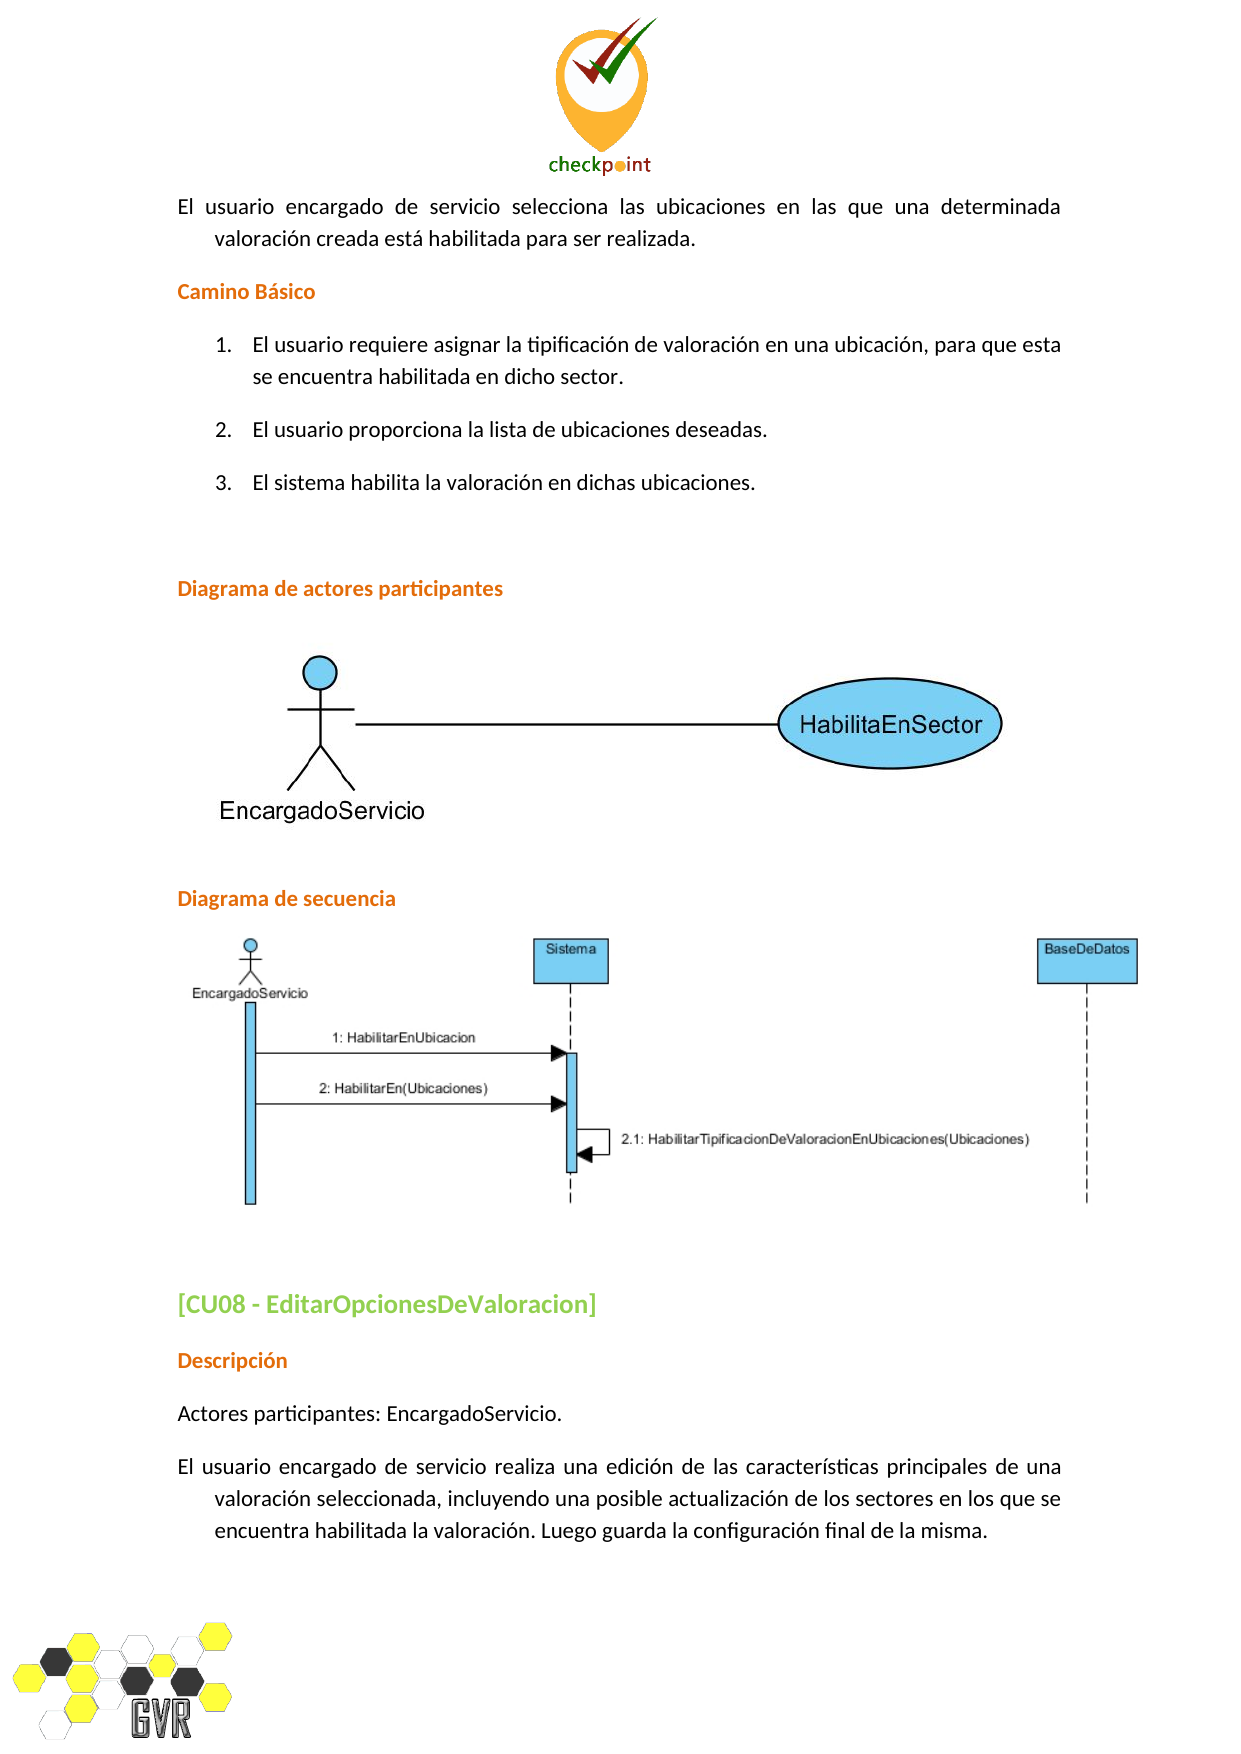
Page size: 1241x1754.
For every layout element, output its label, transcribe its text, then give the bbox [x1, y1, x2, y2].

picture [177, 936, 1143, 1210]
text Diagrama de secuencia [177, 884, 1063, 912]
text Actores participantes: EncargadoServicio. [177, 1399, 1063, 1427]
text Descripción [177, 1346, 1063, 1374]
list El sistema habilita la valoración en dichas ubicaciones. [215, 468, 1063, 496]
text El usuario encargado de servicio realiza una edición de las características principales de una valoración seleccionada, incluyendo una posible actualización de los sectores en los que se encuentra habilitada la valoración. Luego guarda la configuración final de la misma. [177, 1452, 1063, 1544]
list El usuario proporciona la lista de ubicaciones deseadas. [215, 415, 1063, 443]
text El usuario encargado de servicio selecciona las ubicaciones en las que una determinada valoración creada está habilitada para ser realizada. [177, 192, 1063, 252]
picture [539, 14, 665, 188]
picture [5, 1622, 239, 1741]
list El usuario requiere asignar la tipificación de valoración en una ubicación, para que esta se encuentra habilitada en dicho sector. [215, 330, 1063, 390]
text Diagrama de actores participantes [177, 574, 1063, 602]
picture [177, 627, 1064, 859]
text Camino Básico [177, 277, 1063, 305]
text [CU08 - EditarOpcionesDeValoracion] [177, 1287, 1063, 1320]
